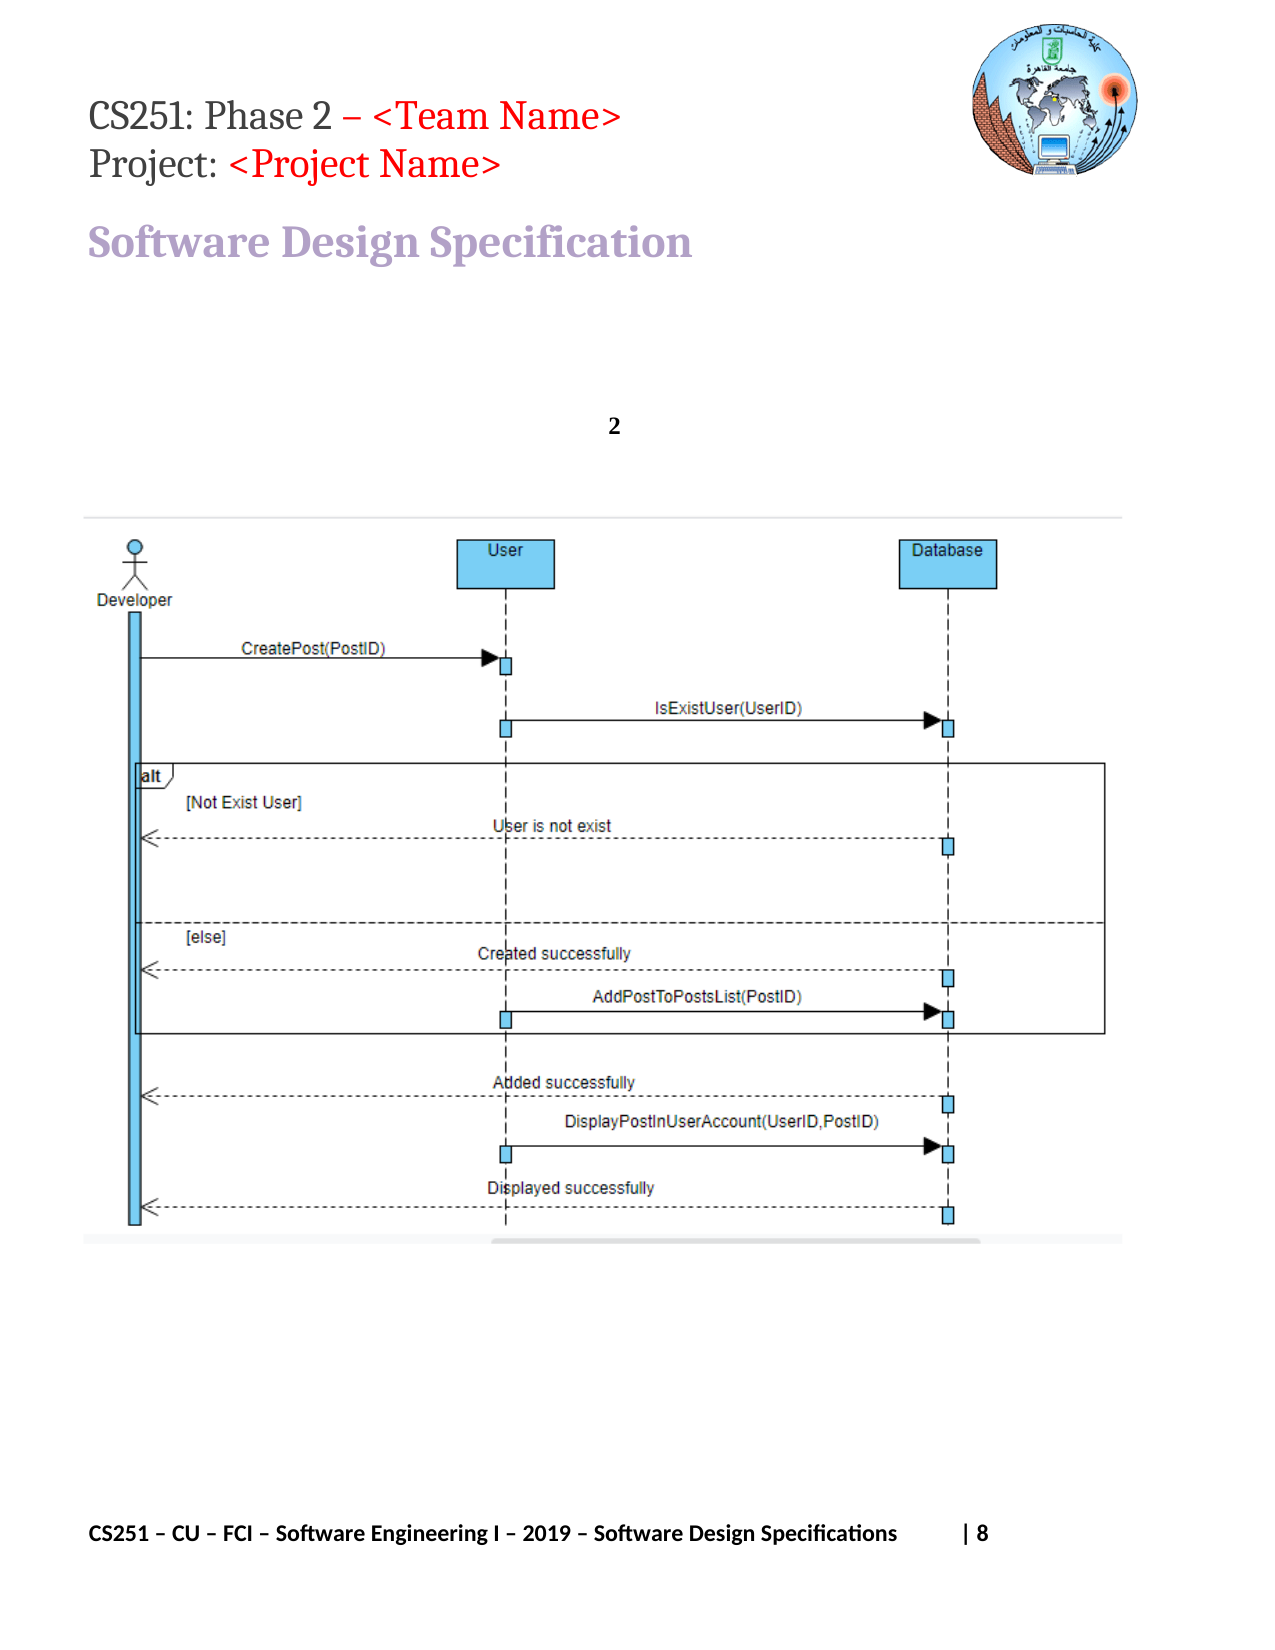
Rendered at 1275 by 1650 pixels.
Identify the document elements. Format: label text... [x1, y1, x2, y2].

subtitle 2 [89, 411, 1140, 440]
picture [972, 24, 1139, 180]
picture [59, 469, 1149, 1267]
